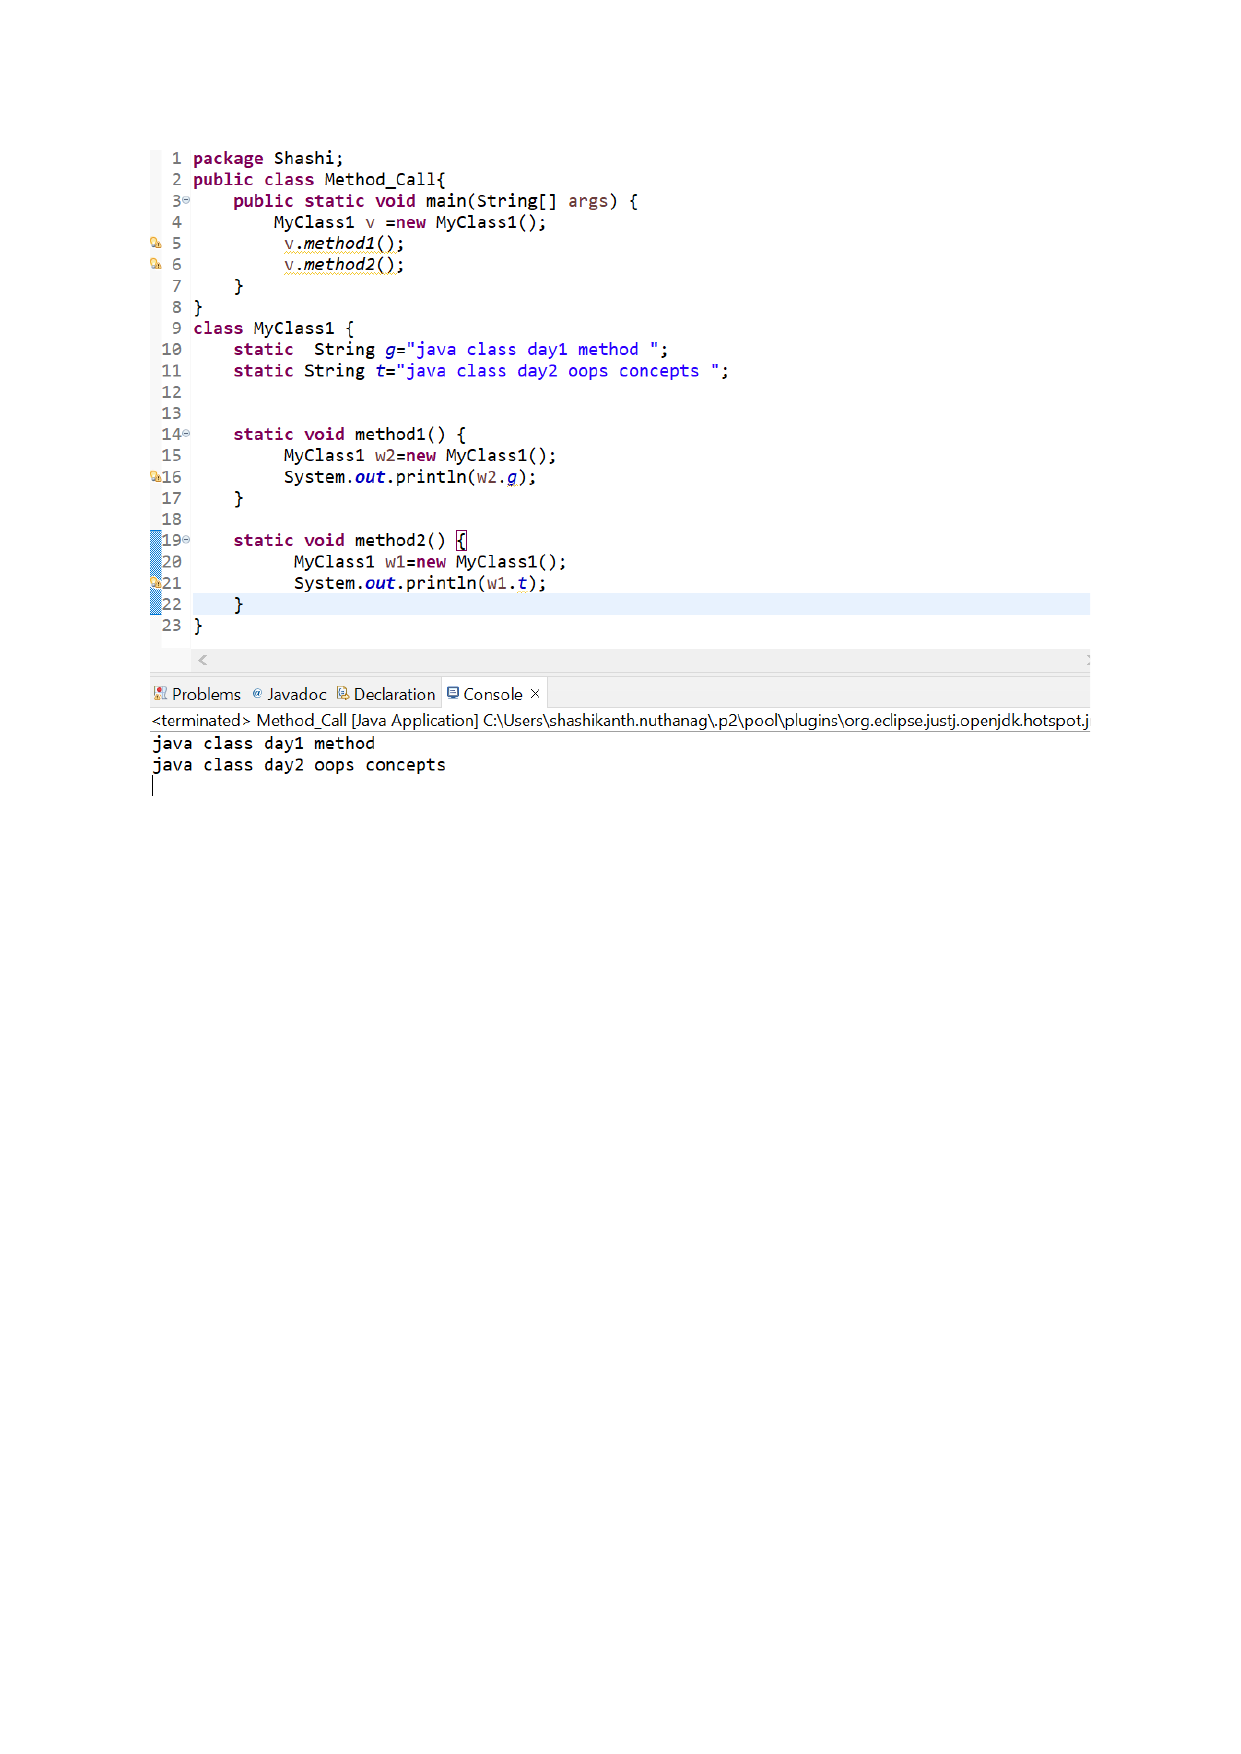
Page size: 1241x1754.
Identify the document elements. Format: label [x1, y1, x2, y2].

picture [150, 150, 1091, 914]
